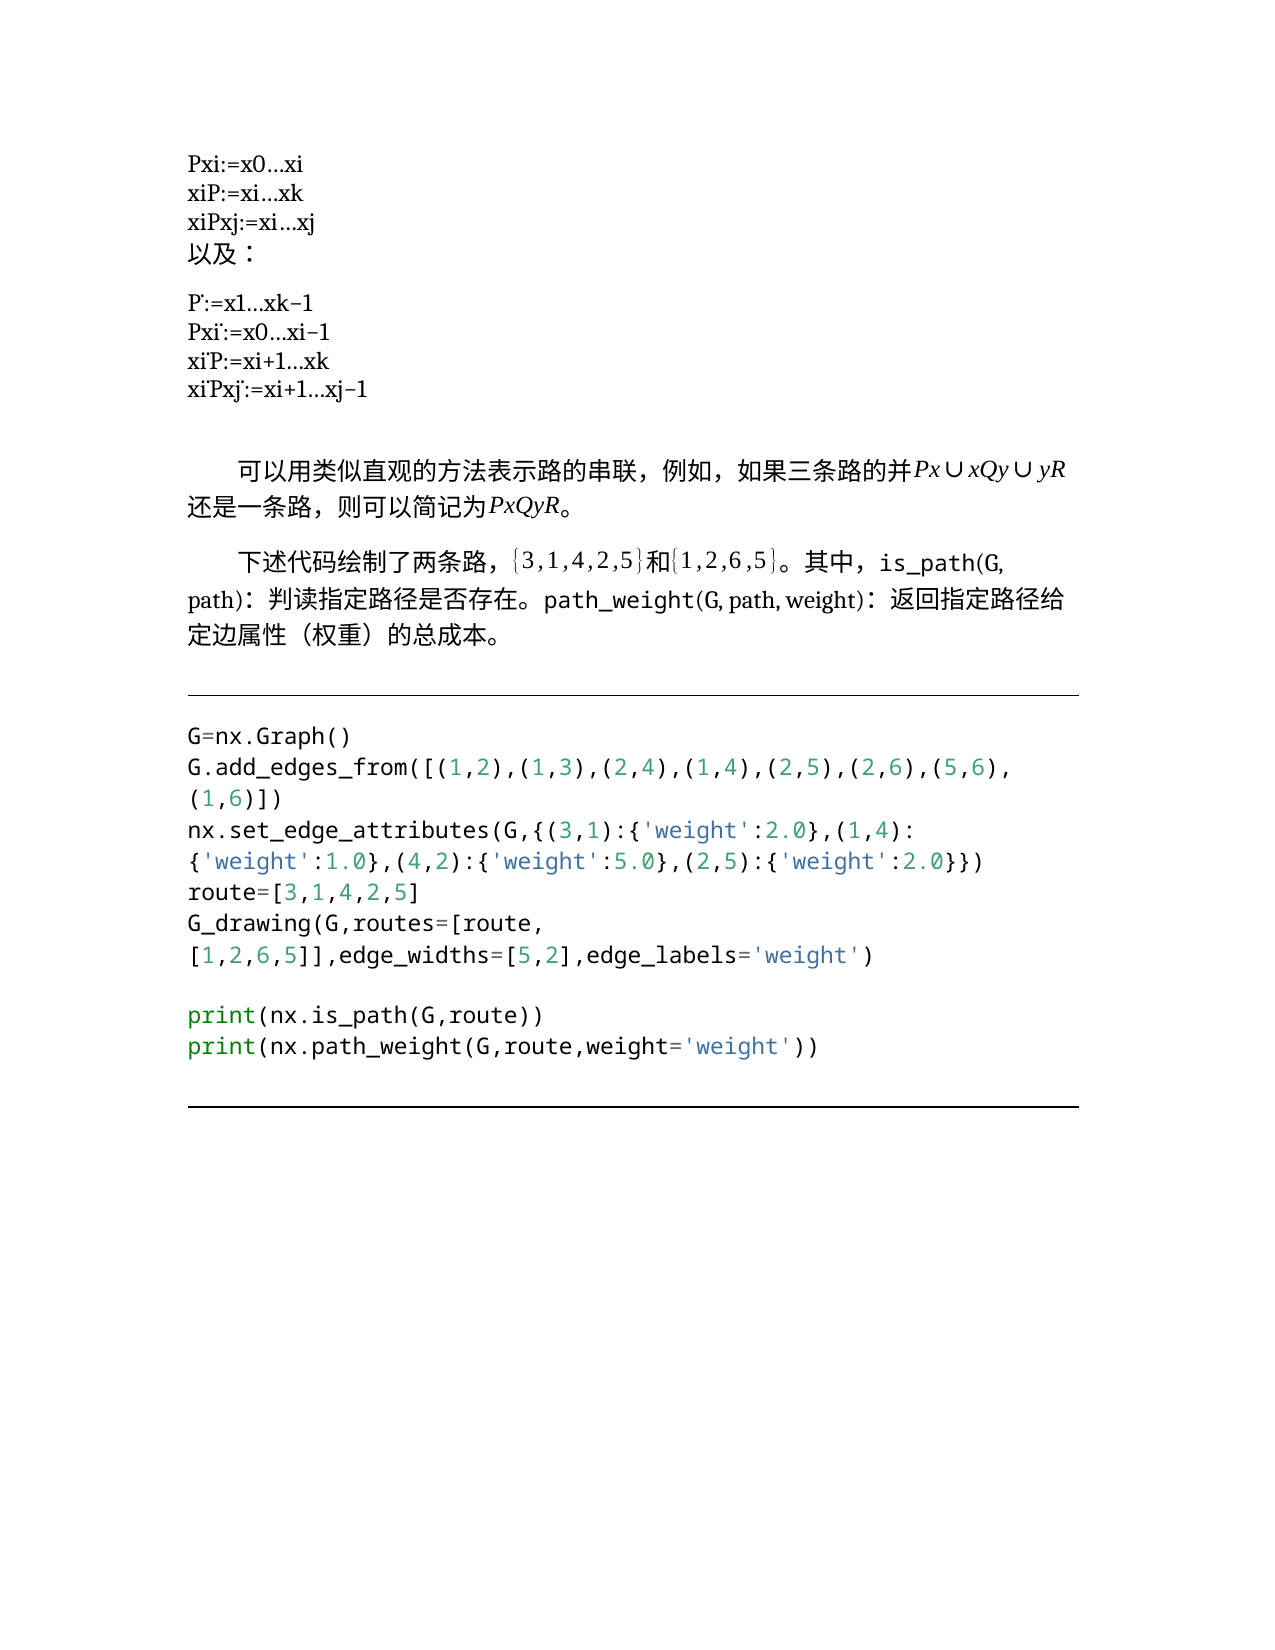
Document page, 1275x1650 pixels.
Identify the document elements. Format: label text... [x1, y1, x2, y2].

text G=nx.Graph() G.add_edges_from([(1,2),(1,3),(2,4),(1,4),(2,5),(2,6),(5,6),(1,6)]) nx.set_edge_attributes(G,{(3,1):{'weight':2.0},(1,4):{'weight':1.0},(4,2):{'weight':5.0},(2,5):{'weight':2.0}}) route=[3,1,4,2,5] G_drawing(G,routes=[route,[1,2,6,5]],edge_widths=[5,2],edge_labels='weight') print(nx.is_path(G,route)) print(nx.path_weight(G,route,weight='weight')) [187, 720, 1087, 1061]
text Pxi​:=x0​…xi​ xi​P:=xi​…xk​ xi​Pxj​:=xi​…xj​ 以及： [187, 150, 1087, 270]
text 下述代码绘制了两条路，和。其中，is_path(G, path)：判读指定路径是否存在。path_weight(G, path, weight)：返回指定路径给定边属性（权重）的总成本。 [187, 543, 1087, 652]
text P˙:=x1​…xk−1​ Pxi​˙​:=x0​…xi−1​ xi​˙​P:=xi+1​…xk​ xi​˙​Pxj​˙​:=xi+1​…xj−1​ [187, 289, 1087, 433]
text 可以用类似直观的方法表示路的串联，例如，如果三条路的并还是一条路，则可以简记为。 [187, 452, 1087, 524]
